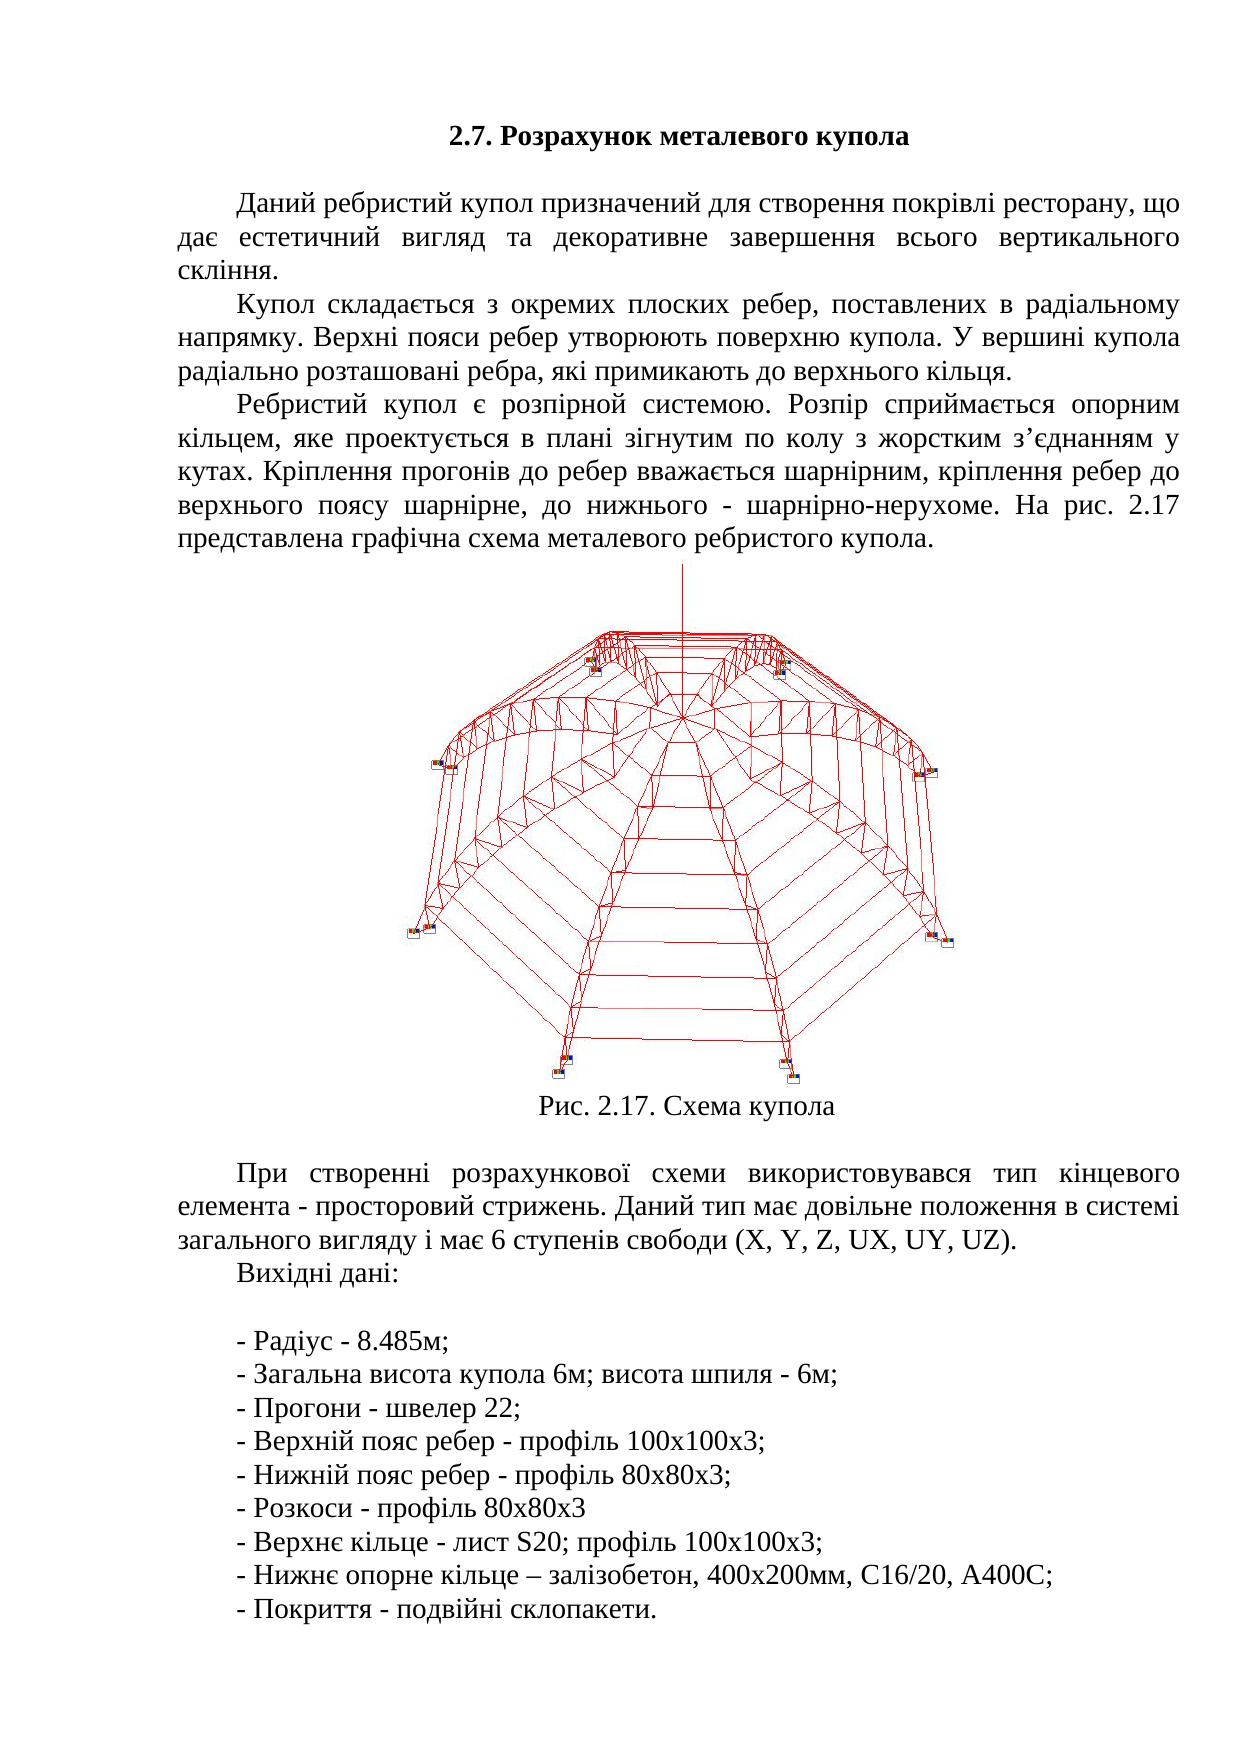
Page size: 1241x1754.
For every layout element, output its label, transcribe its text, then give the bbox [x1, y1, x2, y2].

text - Верхнє кільце - лист S20; профіль 100х100х3; [177, 1524, 1181, 1557]
text 2.7. Розрахунок металевого купола [177, 118, 1181, 152]
text Ребристий купол є розпірной системою. Розпір сприймається опорним кільцем, яке проектується в плані зігнутим по колу з жорстким з’єднанням у кутах. Кріплення прогонів до ребер вважається шарнірним, кріплення ребер до верхнього поясу шарнірне, до нижнього - шарнірно-нерухоме. На рис. 2.17 представлена ​​графічна схема металевого ребристого купола. [177, 386, 1181, 554]
text - Загальна висота купола 6м; висота шпиля - 6м; [177, 1356, 1181, 1390]
text - Радіус - 8.485м; [177, 1323, 1181, 1356]
text Вихідні дані: [177, 1256, 1181, 1289]
text - Покриття - подвійні склопакети. [177, 1591, 1181, 1624]
text Рис. 2.17. Схема купола [177, 1088, 1181, 1121]
text - Нижній пояс ребер - профіль 80х80х3; [177, 1457, 1181, 1490]
text - Верхній пояс ребер - профіль 100х100х3; [177, 1423, 1181, 1457]
text - Розкоси - профіль 80х80х3 [177, 1490, 1181, 1524]
picture [398, 554, 960, 1088]
text Купол складається з окремих плоских ребер, поставлених в радіальному напрямку. Верхні пояси ребер утворюють поверхню купола. У вершині купола радіально розташовані ребра, які примикають до верхнього кільця. [177, 286, 1181, 386]
text - Прогони - швелер 22; [177, 1390, 1181, 1423]
text При створенні розрахункової схеми використовувався тип кінцевого елемента - просторовий стрижень. Даний тип має довільне положення в системі загального вигляду і має 6 ступенів свободи (X, Y, Z, UX, UY, UZ). [177, 1155, 1181, 1256]
text Даний ребристий купол призначений для створення покрівлі ресторану, що дає естетичний вигляд та декоративне завершення всього вертикального скління. [177, 185, 1181, 286]
text - Нижнє опорне кільце – залізобетон, 400х200мм, С16/20, А400С; [177, 1557, 1181, 1591]
